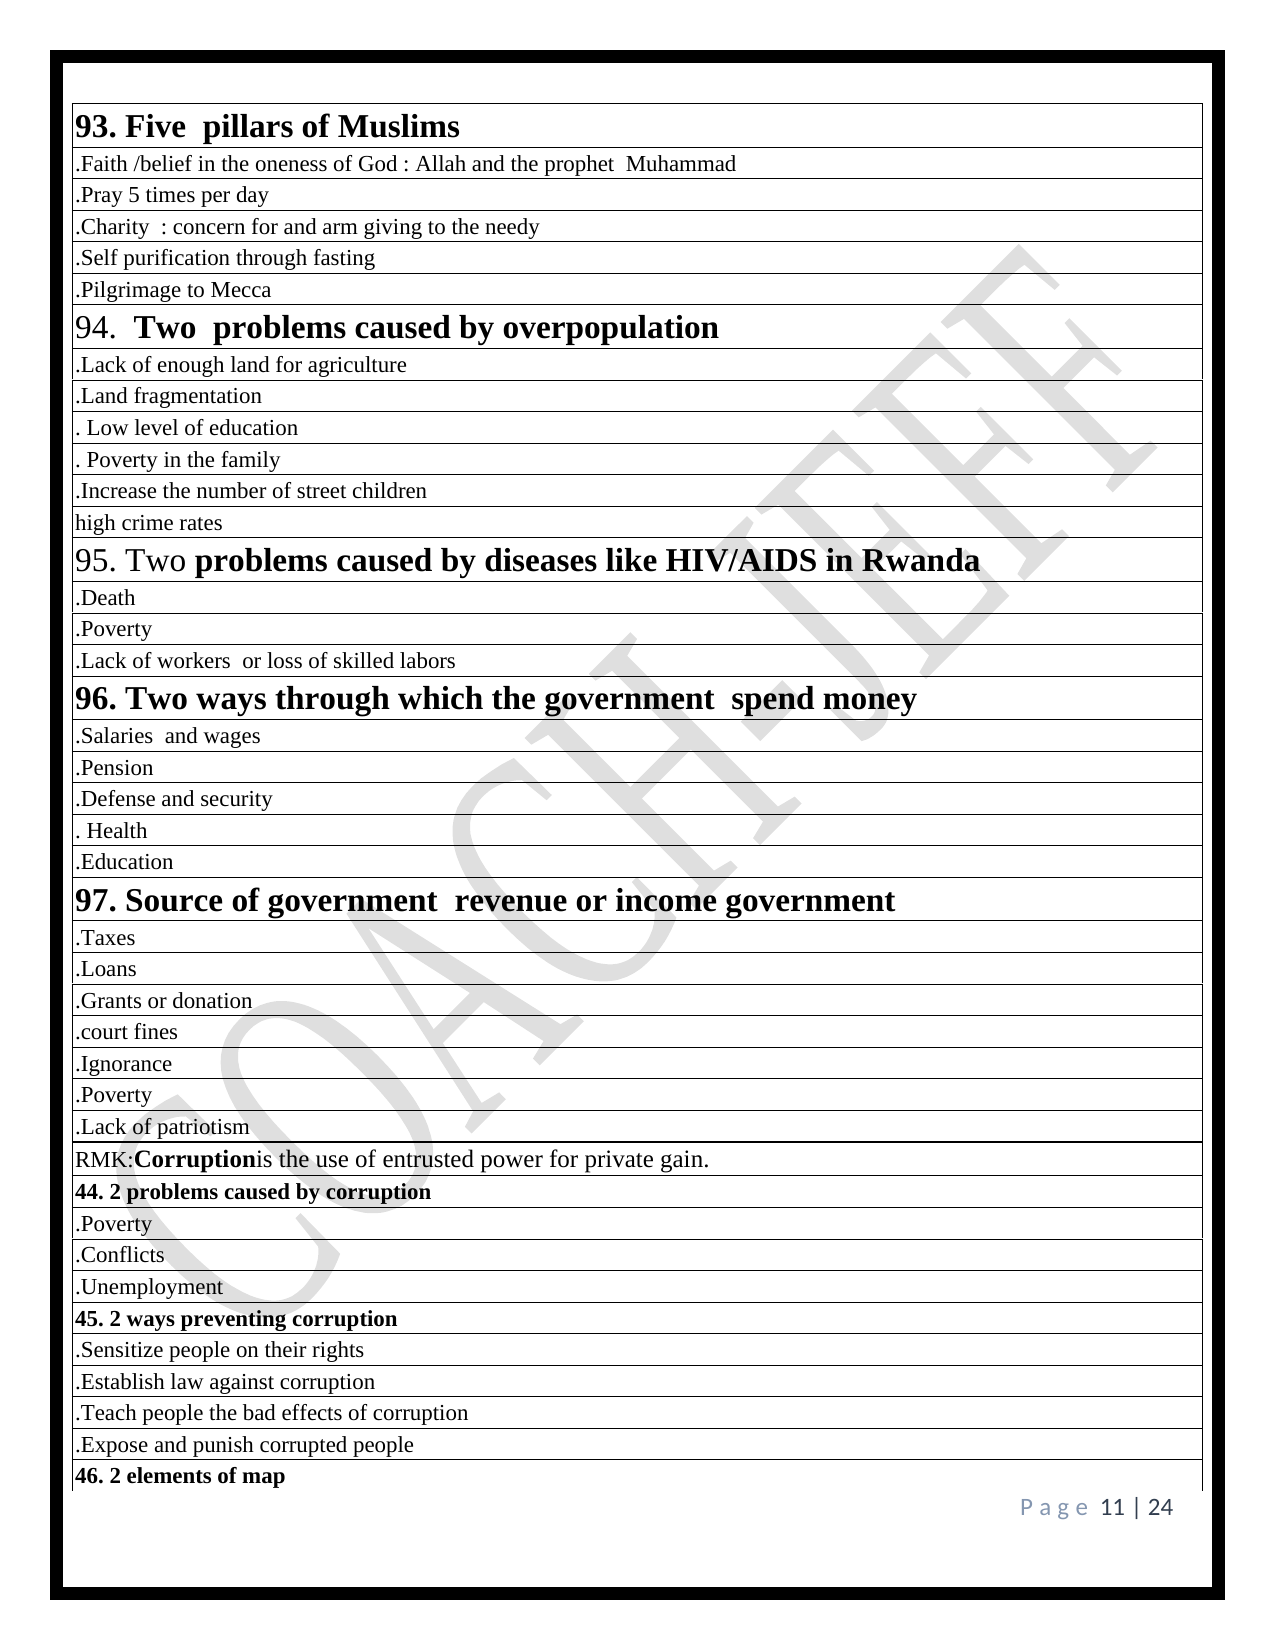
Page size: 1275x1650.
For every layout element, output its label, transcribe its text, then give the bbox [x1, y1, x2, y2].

text .Salaries and wages [73, 720, 1202, 751]
text .Teach people the bad effects of corruption [73, 1397, 1202, 1428]
text .Pray 5 times per day [73, 179, 1202, 210]
text .Poverty [73, 614, 1202, 644]
text .Land fragmentation [73, 381, 1202, 411]
text .Pilgrimage to Mecca [73, 274, 1202, 304]
text . Health [73, 815, 1202, 845]
text .Charity : concern for and arm giving to the needy [73, 211, 1202, 241]
text .Taxes [73, 921, 1202, 952]
text .Poverty [73, 1079, 1202, 1110]
text .court fines [73, 1016, 1202, 1047]
text 94. Two problems caused by overpopulation [73, 305, 1202, 348]
text 44. 2 problems caused by corruption [73, 1176, 1202, 1207]
text .Sensitize people on their rights [73, 1334, 1202, 1365]
text .Conflicts [73, 1240, 1202, 1270]
text 45. 2 ways preventing corruption [73, 1303, 1202, 1333]
text .Education [73, 846, 1202, 877]
text .Lack of enough land for agriculture [73, 349, 1202, 379]
text high crime rates [73, 507, 1202, 537]
text .Pension [73, 752, 1202, 782]
text .Defense and security [73, 783, 1202, 814]
text .Ignorance [73, 1048, 1202, 1078]
text .Increase the number of street children [73, 475, 1202, 506]
text .Loans [73, 953, 1202, 983]
text RMK:Corruptionis the use of entrusted power for private gain. [73, 1143, 1202, 1175]
text .Lack of patriotism [73, 1111, 1202, 1141]
text 95. Two problems caused by diseases like HIV/AIDS in Rwanda [73, 538, 1202, 581]
text .Poverty [73, 1208, 1202, 1238]
text 97. Source of government revenue or income government [73, 878, 1202, 920]
text .Establish law against corruption [73, 1366, 1202, 1396]
text .Death [73, 582, 1202, 612]
text . Low level of education [73, 412, 1202, 443]
text 93. Five pillars of Muslims [73, 104, 1202, 147]
text .Grants or donation [73, 985, 1202, 1015]
text .Faith /belief in the oneness of God : Allah and the prophet Muhammad [73, 148, 1202, 178]
text 46. 2 elements of map [73, 1460, 1202, 1491]
text . Poverty in the family [73, 444, 1202, 474]
text .Self purification through fasting [73, 242, 1202, 273]
text 96. Two ways through which the government spend money [73, 677, 1202, 719]
text .Unemployment [73, 1271, 1202, 1302]
text .Lack of workers or loss of skilled labors [73, 645, 1202, 676]
text .Expose and punish corrupted people [73, 1429, 1202, 1459]
